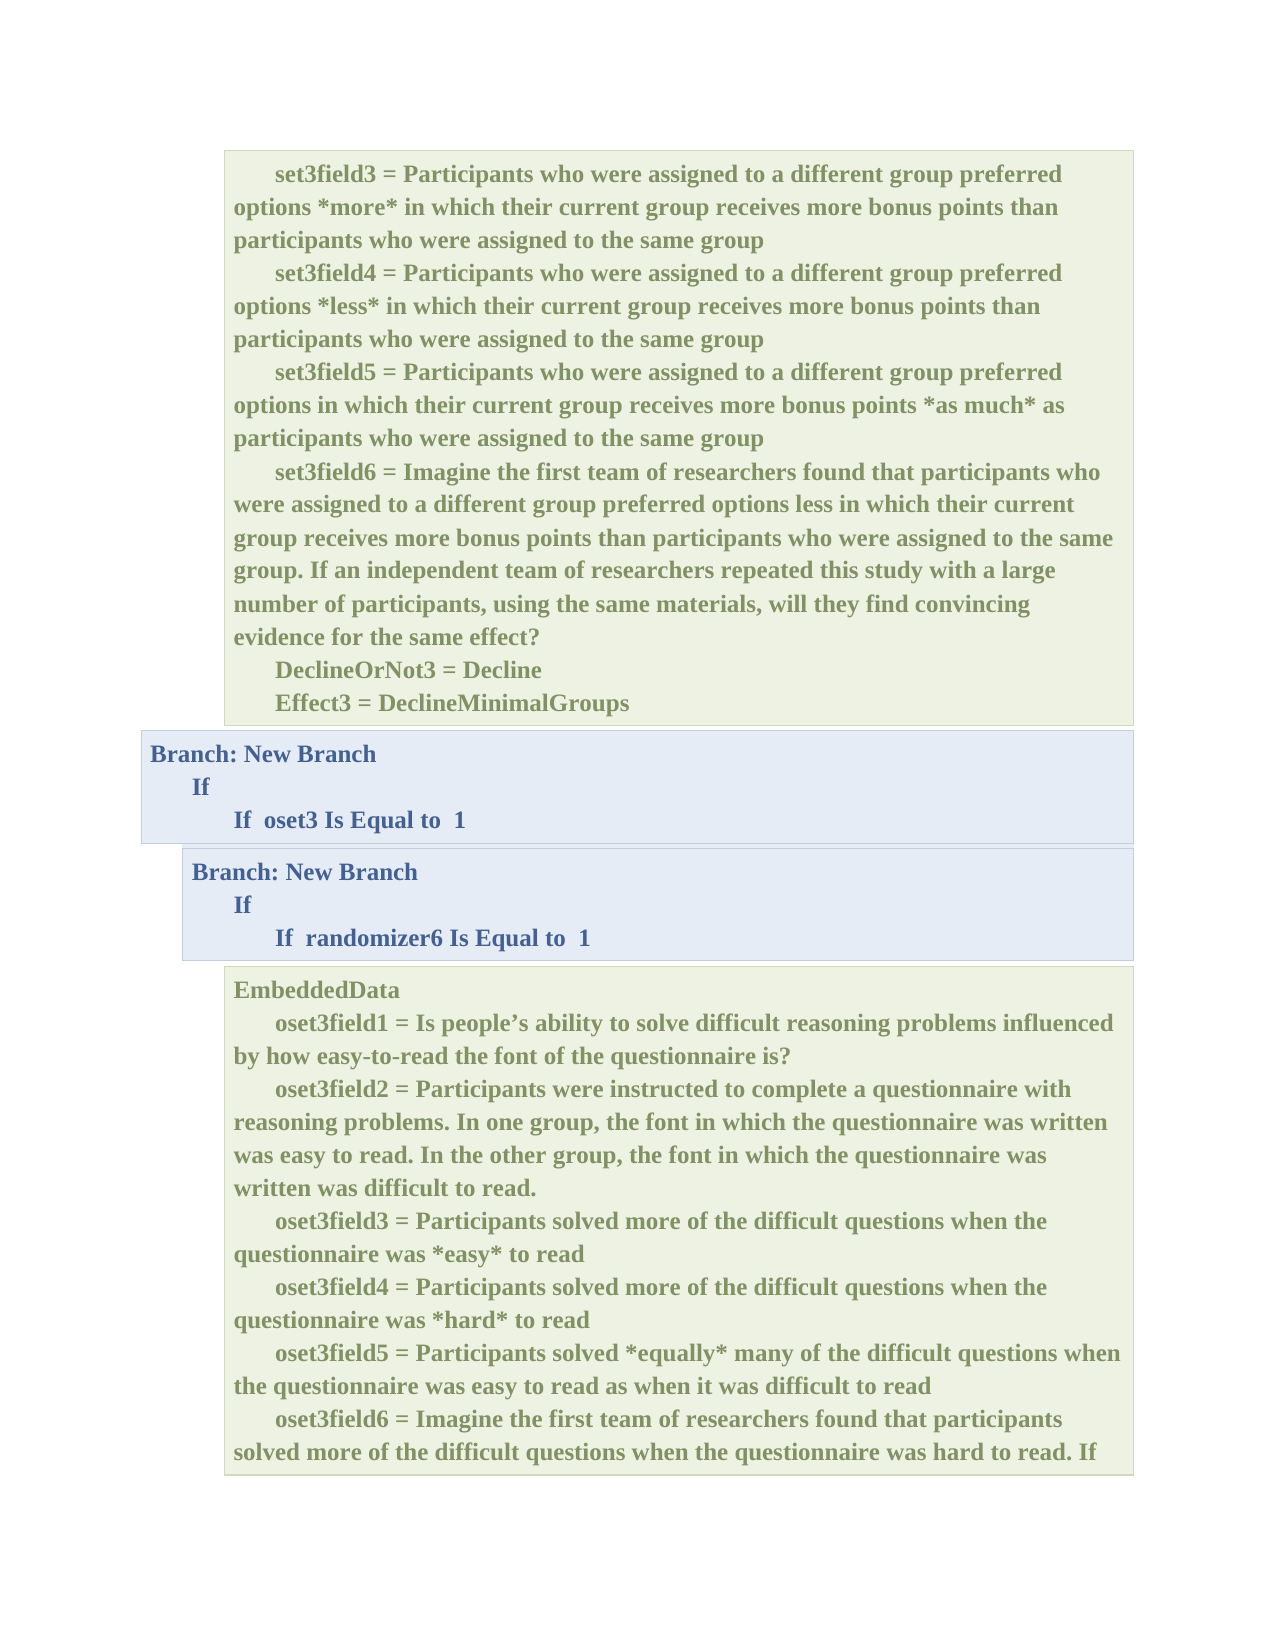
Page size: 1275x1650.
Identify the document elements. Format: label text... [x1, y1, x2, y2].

text set3field3 = Participants who were assigned to a different group preferred options *more* in which their current group receives more bonus points than participants who were assigned to the same group [225, 151, 1133, 249]
text oset3field5 = Participants solved *equally* many of the difficult questions when the questionnaire was easy to read as when it was difficult to read [225, 1329, 1133, 1395]
text If randomizer6 Is Equal to 1 [183, 914, 1133, 960]
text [225, 1395, 1133, 1474]
text Branch: New Branch [183, 849, 1133, 881]
text Branch: New Branch [142, 731, 1133, 763]
text If [142, 763, 1133, 796]
text oset3field3 = Participants solved more of the difficult questions when the questionnaire was *easy* to read [225, 1197, 1133, 1263]
text set3field6 = Imagine the first team of researchers found that participants who were assigned to a different group preferred options less in which their current group receives more bonus points than participants who were assigned to the same group. If an independent team of researchers repeated this study with a large number of participants, using the same materials, will they find convincing evidence for the same effect? [225, 447, 1133, 645]
text set3field4 = Participants who were assigned to a different group preferred options *less* in which their current group receives more bonus points than participants who were assigned to the same group [225, 249, 1133, 348]
text oset3field2 = Participants were instructed to complete a questionnaire with reasoning problems. In one group, the font in which the questionnaire was written was easy to read. In the other group, the font in which the questionnaire was written was difficult to read. [225, 1065, 1133, 1197]
text Effect3 = DeclineMinimalGroups [225, 678, 1133, 725]
text set3field5 = Participants who were assigned to a different group preferred options in which their current group receives more bonus points *as much* as participants who were assigned to the same group [225, 348, 1133, 447]
text EmbeddedData [225, 967, 1133, 999]
text If oset3 Is Equal to 1 [142, 796, 1133, 843]
text DeclineOrNot3 = Decline [225, 645, 1133, 678]
text oset3field4 = Participants solved more of the difficult questions when the questionnaire was *hard* to read [225, 1263, 1133, 1329]
text If [183, 881, 1133, 914]
text oset3field1 = Is people’s ability to solve difficult reasoning problems influenced by how easy-to-read the font of the questionnaire is? [225, 999, 1133, 1065]
